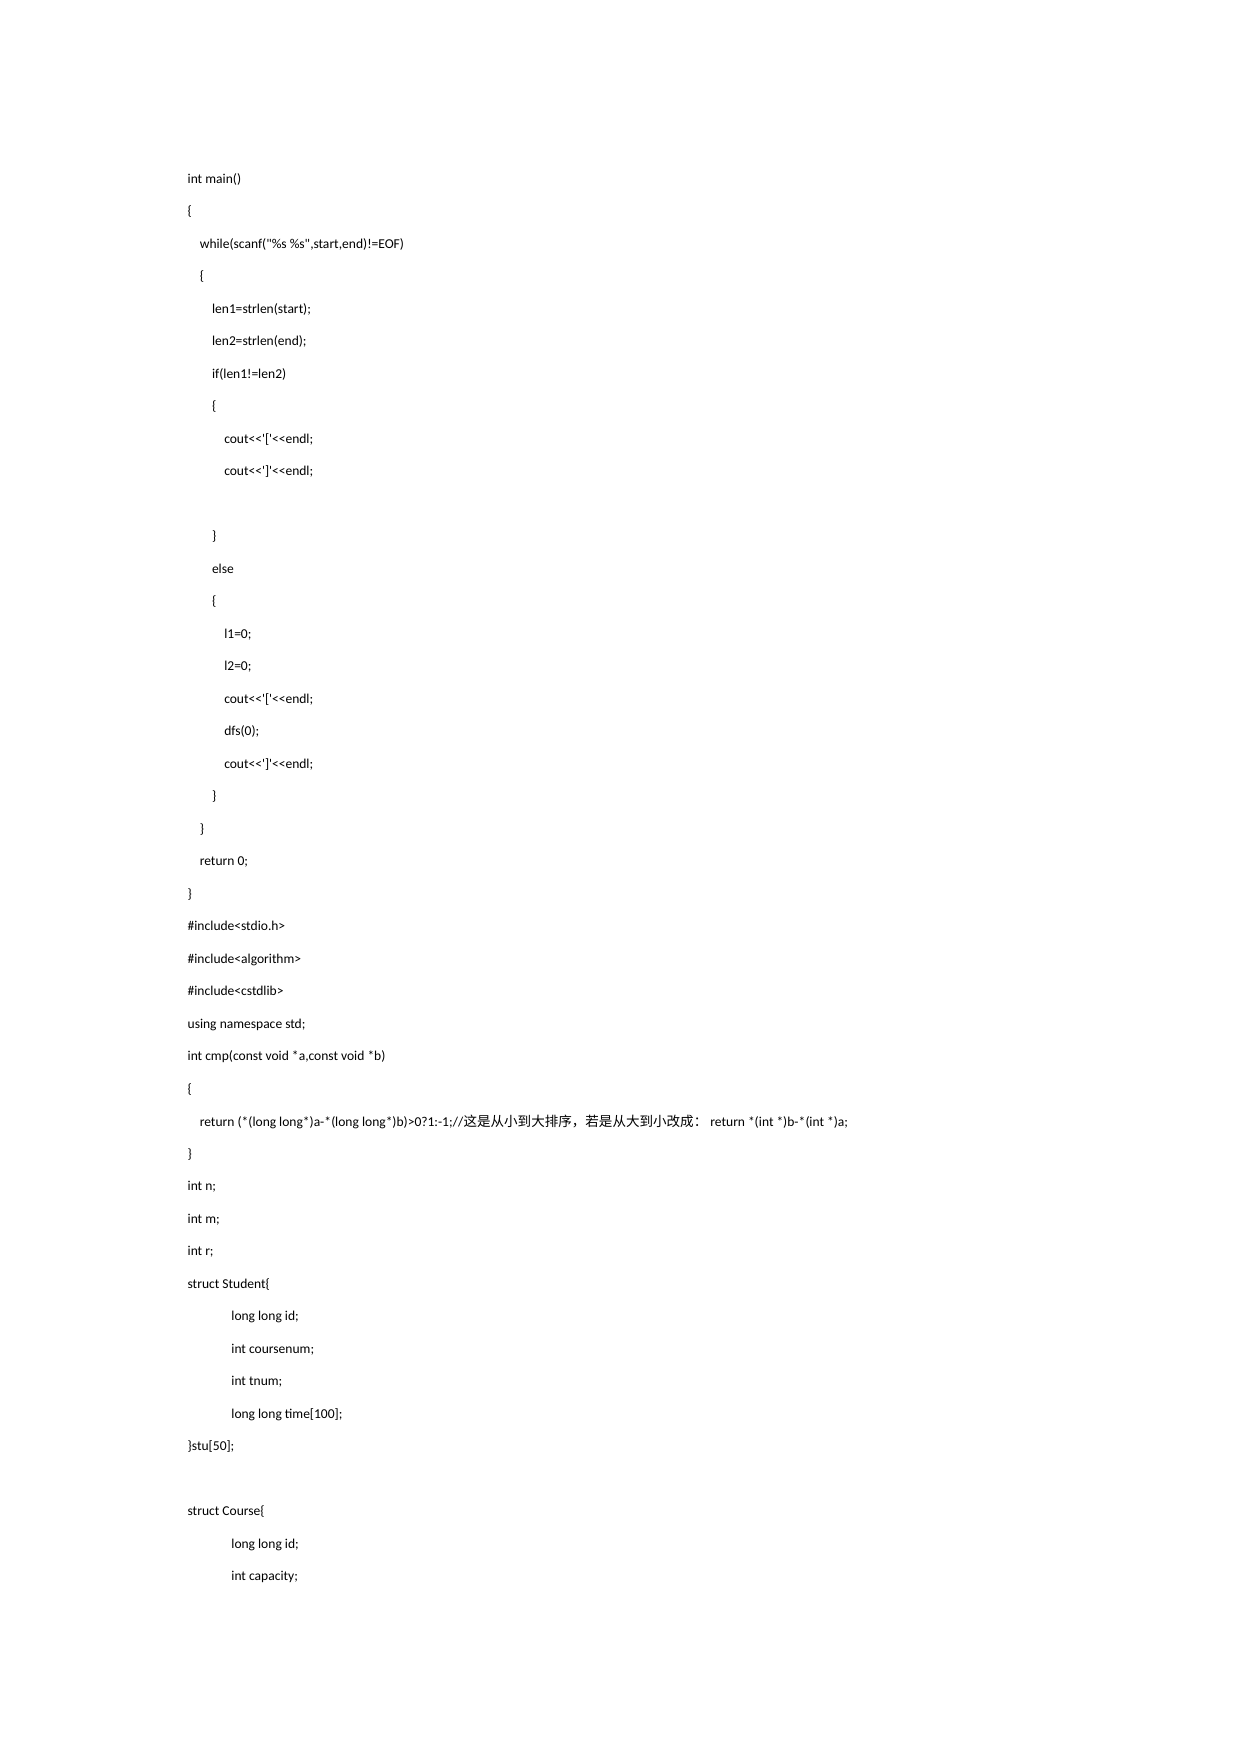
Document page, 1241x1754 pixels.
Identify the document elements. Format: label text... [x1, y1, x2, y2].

text l2=0; [187, 649, 1053, 682]
text len1=strlen(start); [187, 292, 1053, 324]
text long long id; [187, 1299, 1053, 1332]
text len2=strlen(end); [187, 324, 1053, 357]
text else [187, 552, 1053, 584]
text if(len1!=len2) [187, 357, 1053, 389]
text } [187, 1137, 1053, 1169]
text int n; [187, 1169, 1053, 1202]
text long long time[100]; [187, 1397, 1053, 1429]
text struct Course{ [187, 1494, 1053, 1527]
text int m; [187, 1202, 1053, 1234]
text return 0; [187, 844, 1053, 877]
text } [187, 779, 1053, 812]
text { [187, 259, 1053, 292]
text { [187, 389, 1053, 422]
text int main() [187, 162, 1053, 194]
text #include<stdio.h> [187, 909, 1053, 942]
text } [187, 877, 1053, 909]
text cout<<'['<<endl; [187, 422, 1053, 454]
text cout<<'['<<endl; [187, 682, 1053, 714]
text }stu[50]; [187, 1429, 1053, 1462]
text struct Student{ [187, 1267, 1053, 1299]
text int coursenum; [187, 1332, 1053, 1364]
text dfs(0); [187, 714, 1053, 747]
text cout<<']'<<endl; [187, 454, 1053, 487]
text long long id; [187, 1527, 1053, 1559]
text { [187, 194, 1053, 227]
text int tnum; [187, 1364, 1053, 1397]
text return (*(long long*)a-*(long long*)b)>0?1:-1;//这是从小到大排序，若是从大到小改成： return *(int *)b-*(int *)a; [187, 1104, 1053, 1137]
text } [187, 519, 1053, 552]
text int capacity; [187, 1559, 1053, 1592]
text int cmp(const void *a,const void *b) [187, 1039, 1053, 1072]
text using namespace std; [187, 1007, 1053, 1039]
text cout<<']'<<endl; [187, 747, 1053, 779]
text #include<algorithm> [187, 942, 1053, 974]
text { [187, 584, 1053, 617]
text l1=0; [187, 617, 1053, 649]
text #include<cstdlib> [187, 974, 1053, 1007]
text while(scanf("%s %s",start,end)!=EOF) [187, 227, 1053, 259]
text { [187, 1072, 1053, 1104]
text } [187, 812, 1053, 844]
text int r; [187, 1234, 1053, 1267]
